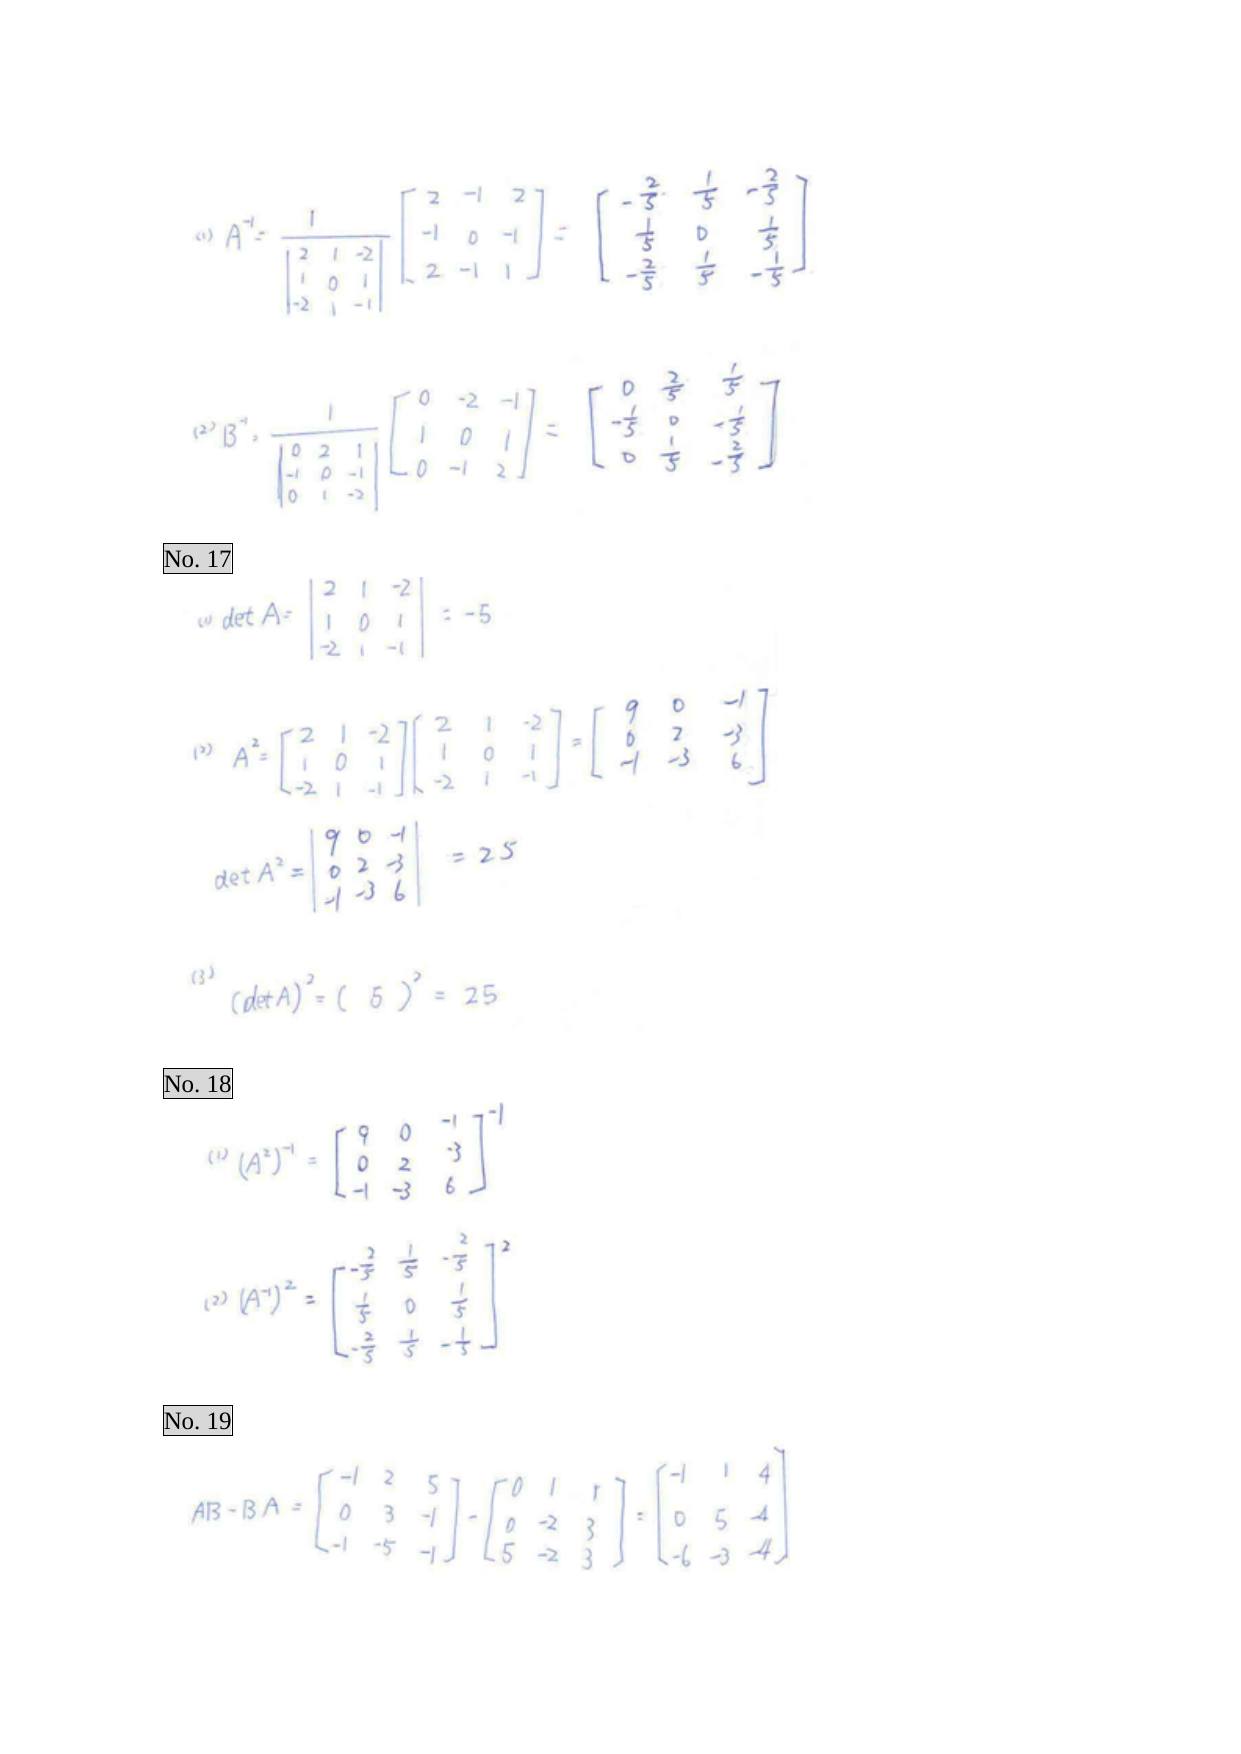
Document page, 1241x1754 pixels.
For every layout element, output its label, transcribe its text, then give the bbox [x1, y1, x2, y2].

picture [181, 577, 779, 1029]
text No. 17 [162, 539, 1053, 577]
picture [200, 1102, 519, 1370]
picture [187, 164, 818, 516]
text No. 18 [162, 1064, 1053, 1102]
text No. 19 [162, 1402, 1053, 1439]
picture [187, 1439, 797, 1574]
